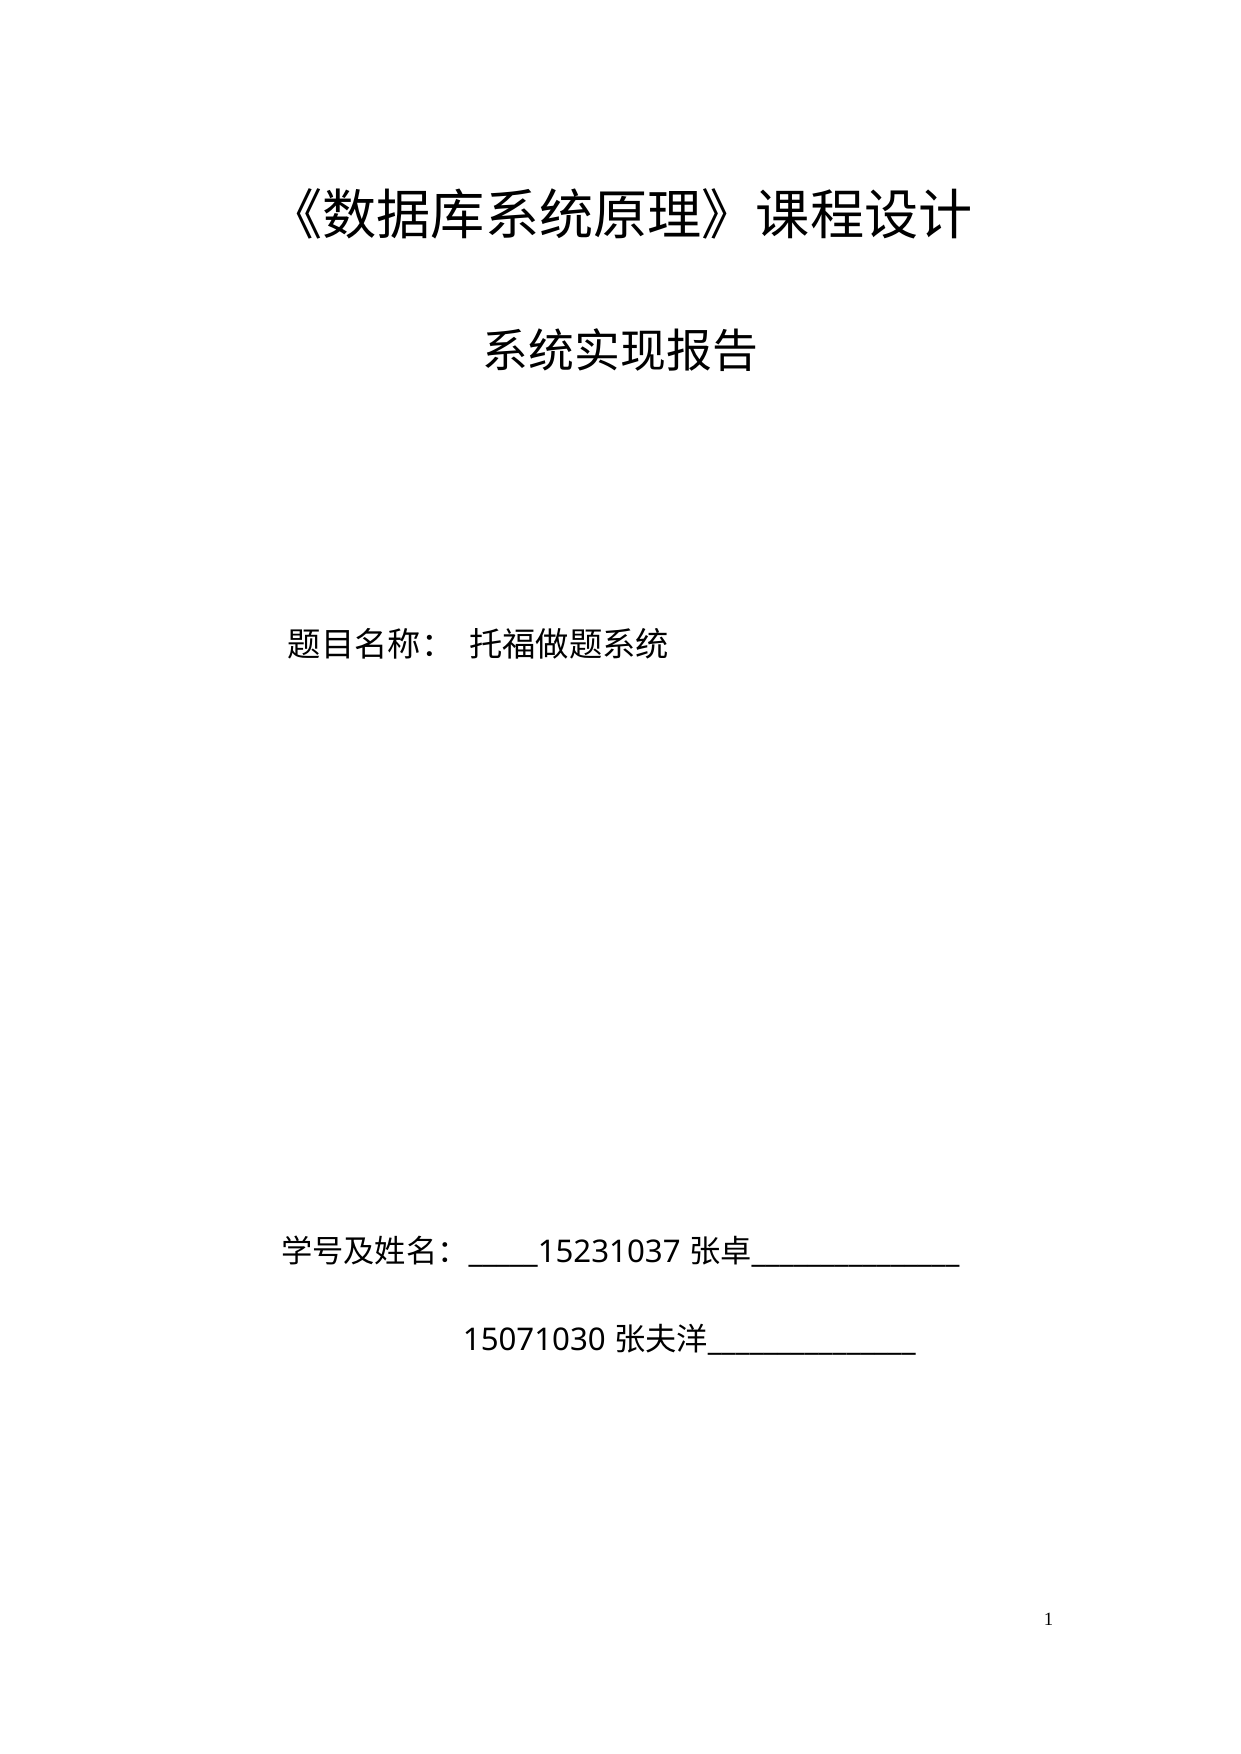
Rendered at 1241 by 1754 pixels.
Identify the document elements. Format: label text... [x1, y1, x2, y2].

text 学号及姓名：_____15231037 张卓_______________ [187, 1216, 1053, 1281]
text 15071030 张夫洋_______________ [187, 1304, 1053, 1369]
text 系统实现报告 [187, 299, 1053, 396]
text 《数据库系统原理》课程设计 [187, 162, 1053, 259]
text 题目名称： 托福做题系统 [187, 609, 1053, 674]
